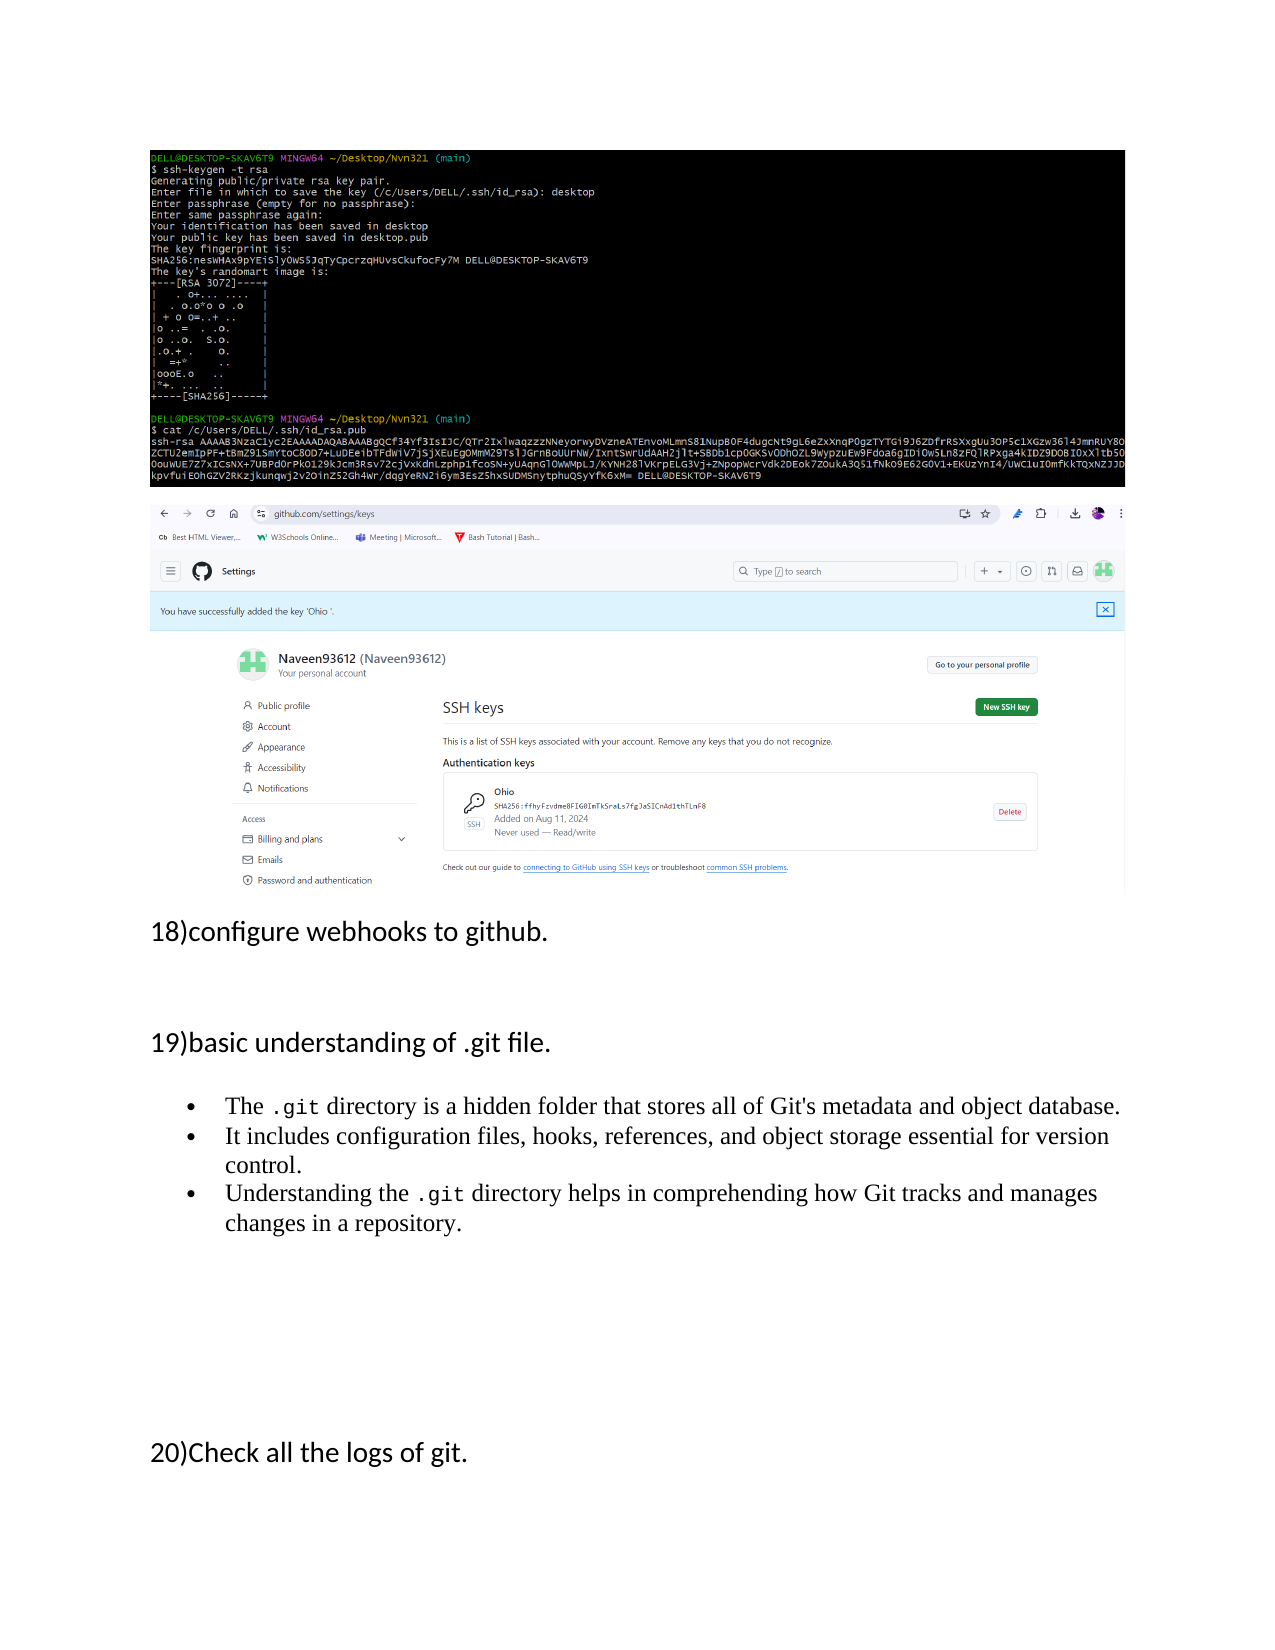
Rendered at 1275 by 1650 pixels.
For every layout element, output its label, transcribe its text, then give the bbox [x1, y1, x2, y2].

text 19)basic understanding of .git file. [150, 1024, 1125, 1059]
picture [150, 505, 1125, 895]
list Understanding the .git directory helps in comprehending how Git tracks and manages changes in a repository. [187, 1178, 1125, 1237]
list The .git directory is a hidden folder that stores all of Git's metadata and object database. [187, 1091, 1125, 1121]
picture [150, 150, 1125, 487]
list It includes configuration files, hooks, references, and object storage essential for version control. [187, 1121, 1125, 1178]
text 20)Check all the logs of git. [150, 1434, 1125, 1469]
text 18)configure webhooks to github. [150, 913, 1125, 949]
